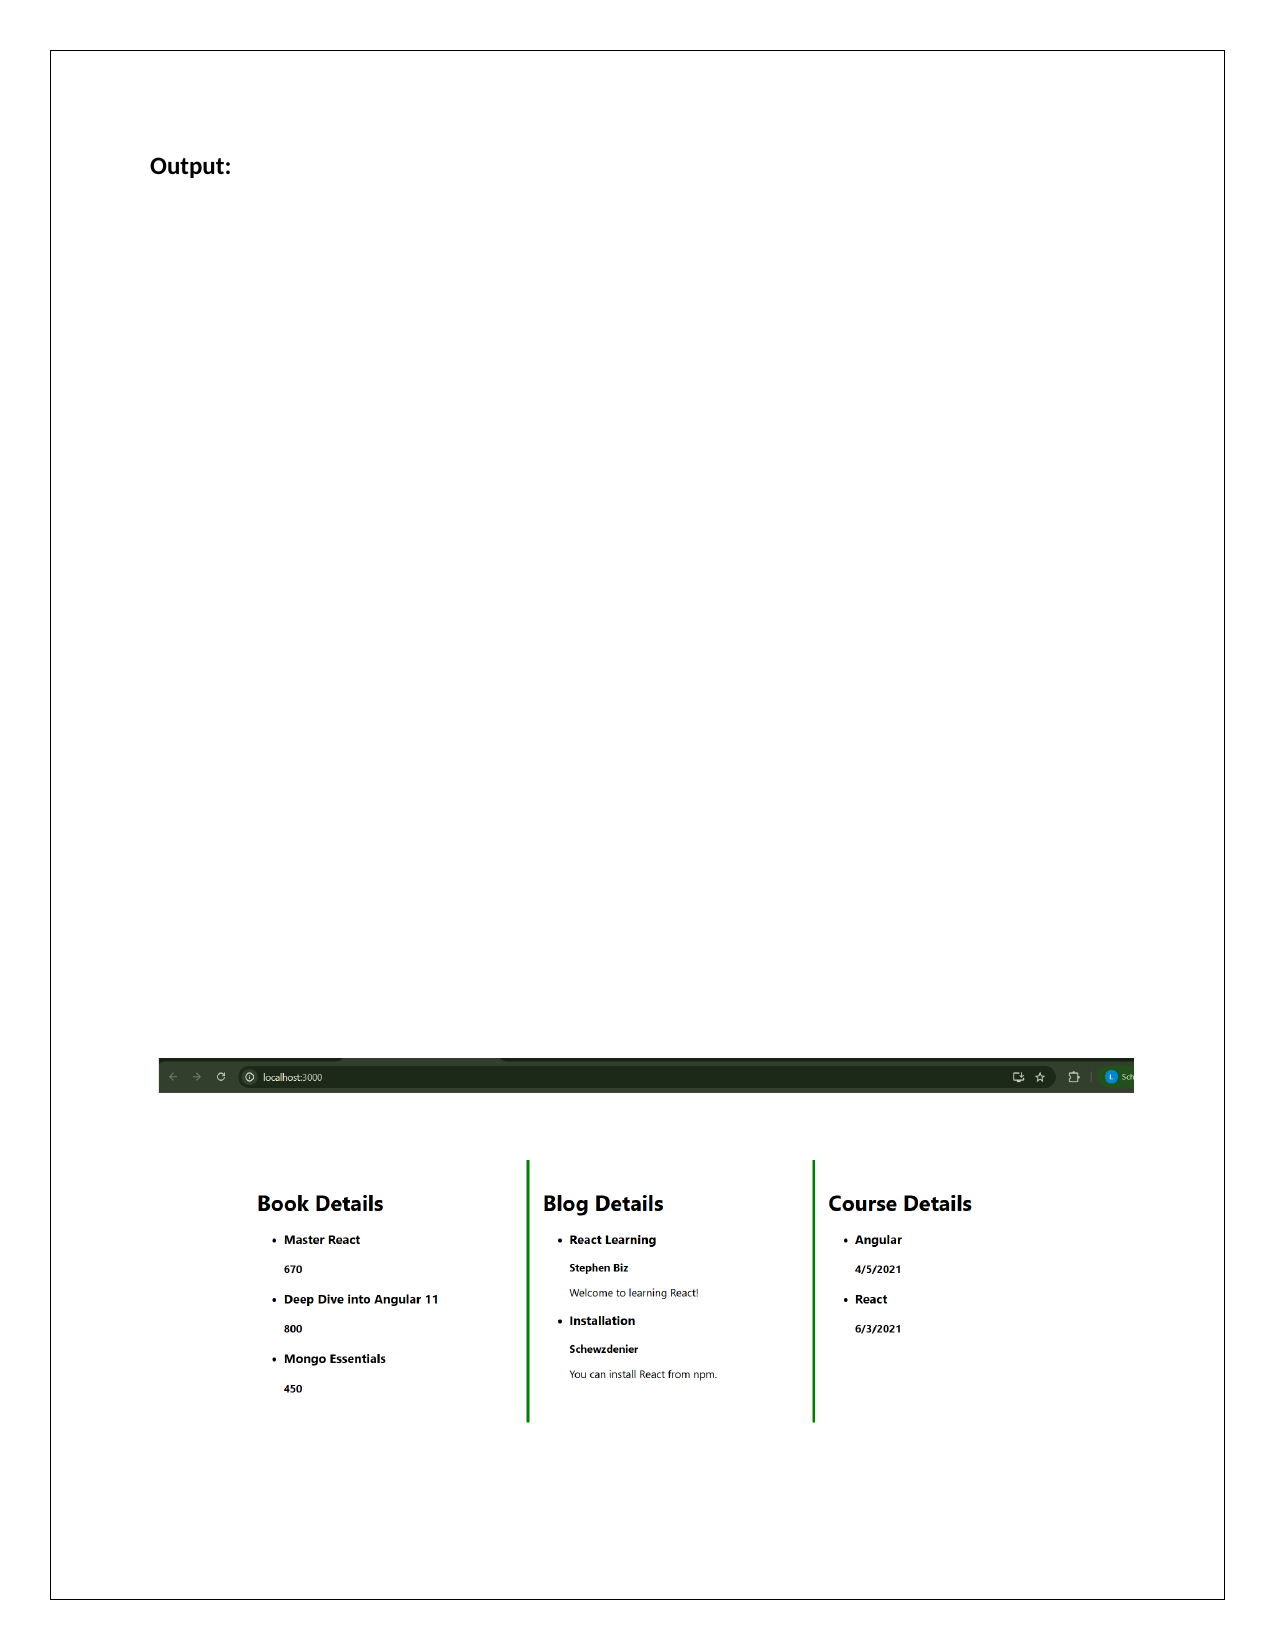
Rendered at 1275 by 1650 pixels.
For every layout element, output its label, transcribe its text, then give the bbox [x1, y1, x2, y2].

picture [158, 1058, 1134, 1481]
text Output: [150, 150, 1125, 181]
